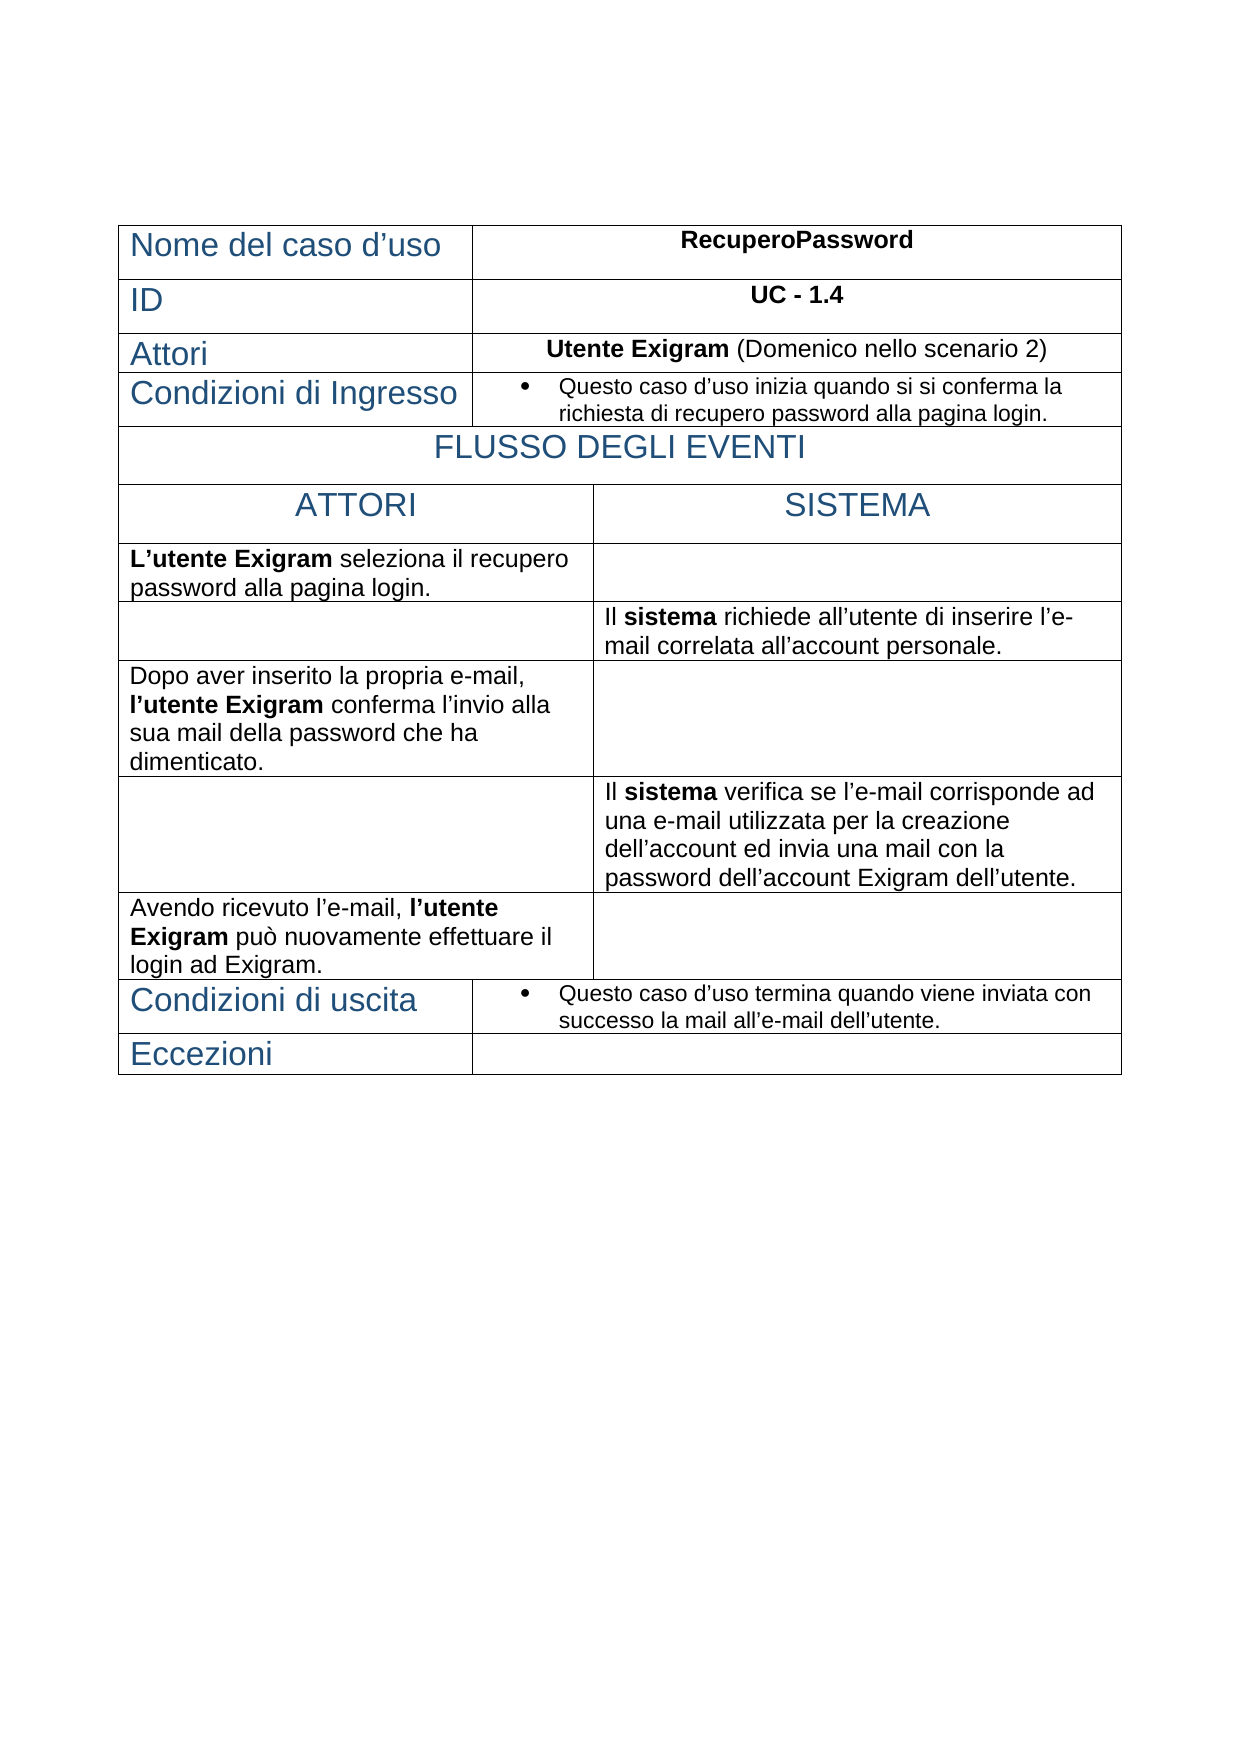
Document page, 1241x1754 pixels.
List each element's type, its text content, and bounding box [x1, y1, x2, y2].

table_cell [473, 1034, 1121, 1074]
table_cell [594, 544, 1121, 601]
table_cell ATTORI [119, 485, 593, 543]
table_cell Questo caso d’uso inizia quando si si conferma la richiesta di recupero password alla pagina login. [473, 373, 1121, 426]
table_cell SISTEMA [594, 485, 1121, 543]
table_cell Eccezioni [119, 1034, 472, 1074]
table_cell Condizioni di Ingresso [119, 373, 472, 426]
table_cell Dopo aver inserito la propria e-mail, l’utente Exigram conferma l’invio alla sua mail della password che ha dimenticato. [119, 661, 593, 776]
table_cell [119, 602, 593, 660]
table_cell [594, 661, 1121, 776]
table_cell L’utente Exigram seleziona il recupero password alla pagina login. [119, 544, 593, 601]
table_cell FLUSSO DEGLI EVENTI [119, 427, 1121, 484]
table_header RecuperoPassword [473, 226, 1121, 278]
table_cell Il sistema richiede all’utente di inserire l’e-mail correlata all’account personale. [594, 602, 1121, 660]
table_cell [594, 893, 1121, 979]
table_cell UC - 1.4 [473, 280, 1121, 333]
table_cell Utente Exigram (Domenico nello scenario 2) [473, 334, 1121, 372]
table_cell Attori [119, 334, 472, 372]
table_cell Avendo ricevuto l’e-mail, l’utente Exigram può nuovamente effettuare il login ad Exigram. [119, 893, 593, 979]
table_header Nome del caso d’uso [119, 226, 472, 278]
table_cell ID [119, 280, 472, 333]
table_cell Il sistema verifica se l’e-mail corrisponde ad una e-mail utilizzata per la creazione dell’account ed invia una mail con la password dell’account Exigram dell’utente. [594, 777, 1121, 892]
table_cell [119, 777, 593, 892]
table_cell Condizioni di uscita [119, 980, 472, 1033]
table_cell Questo caso d’uso termina quando viene inviata con successo la mail all’e-mail dell’utente. [473, 980, 1121, 1033]
